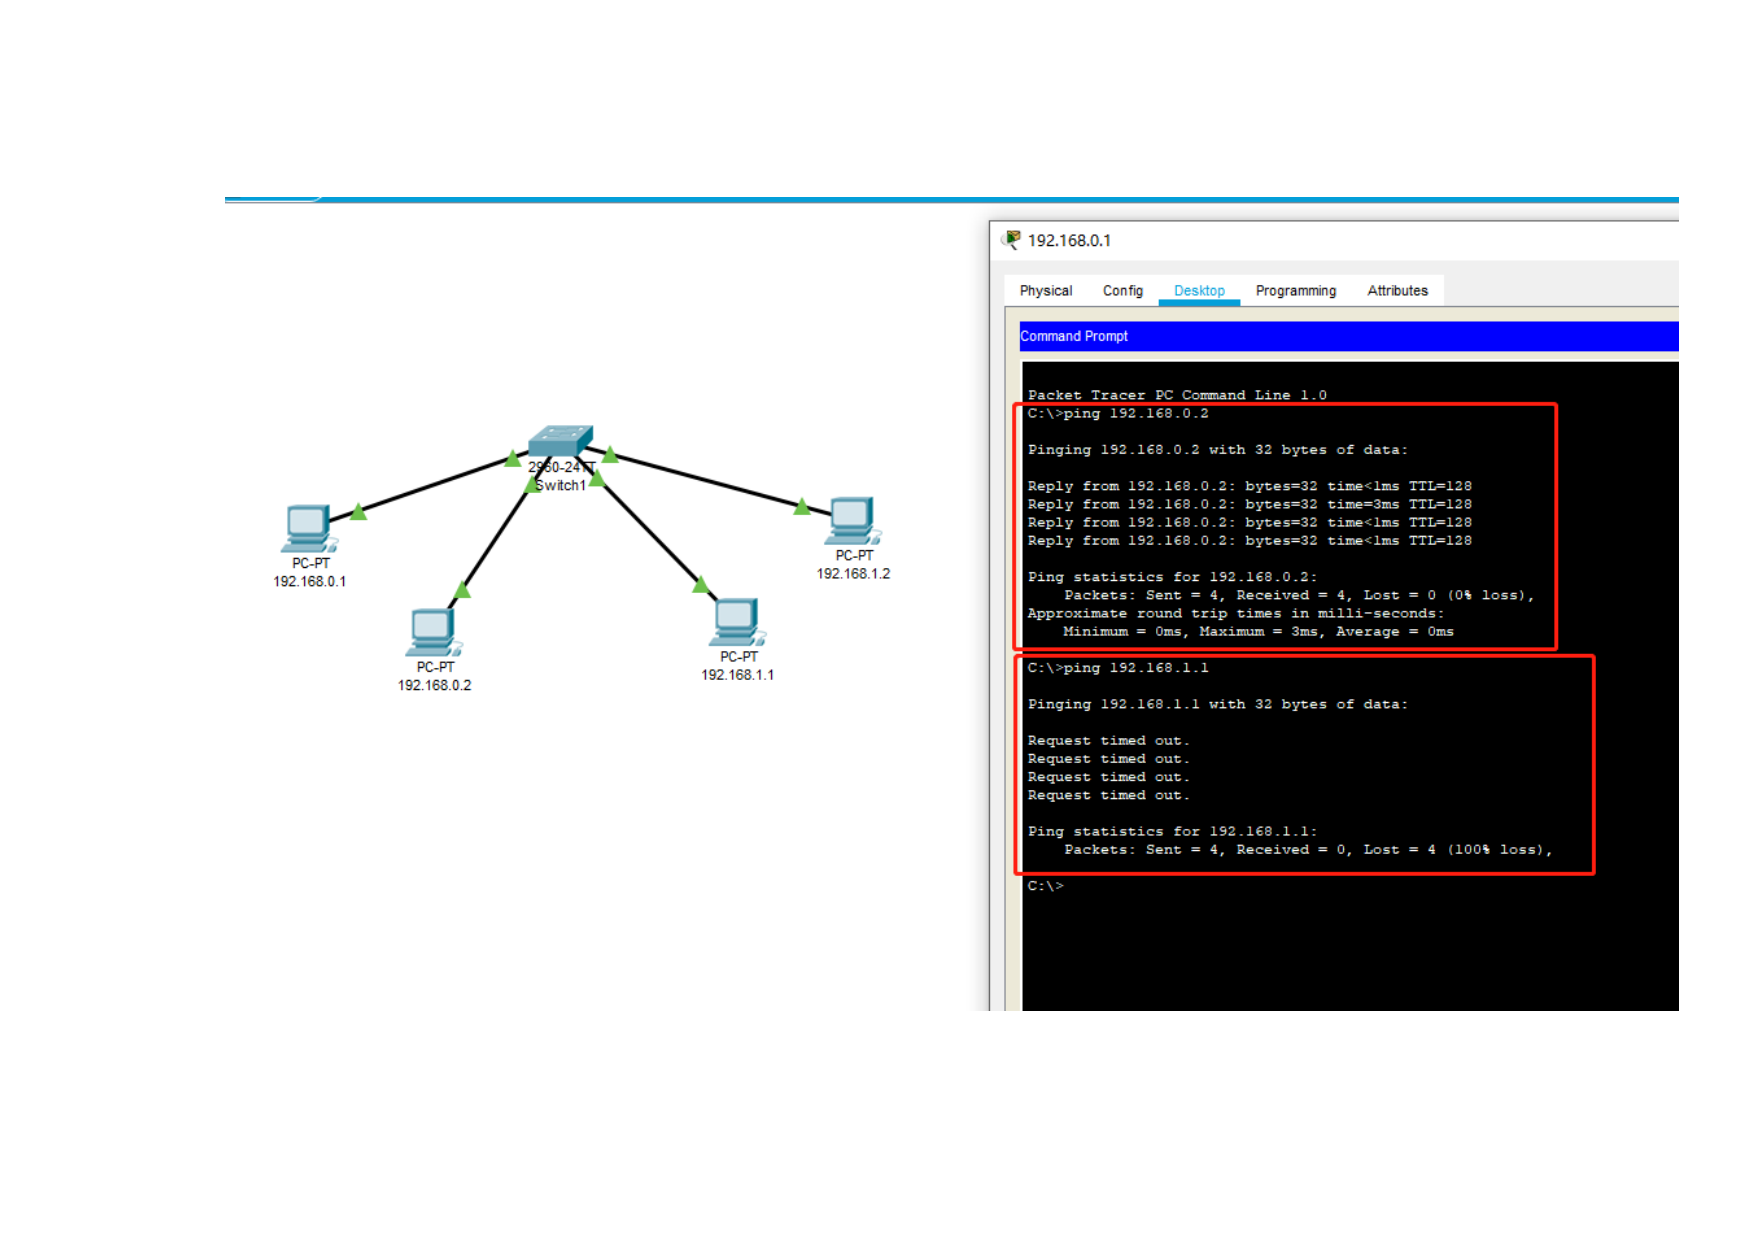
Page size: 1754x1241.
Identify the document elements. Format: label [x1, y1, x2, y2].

picture [225, 200, 1679, 1011]
